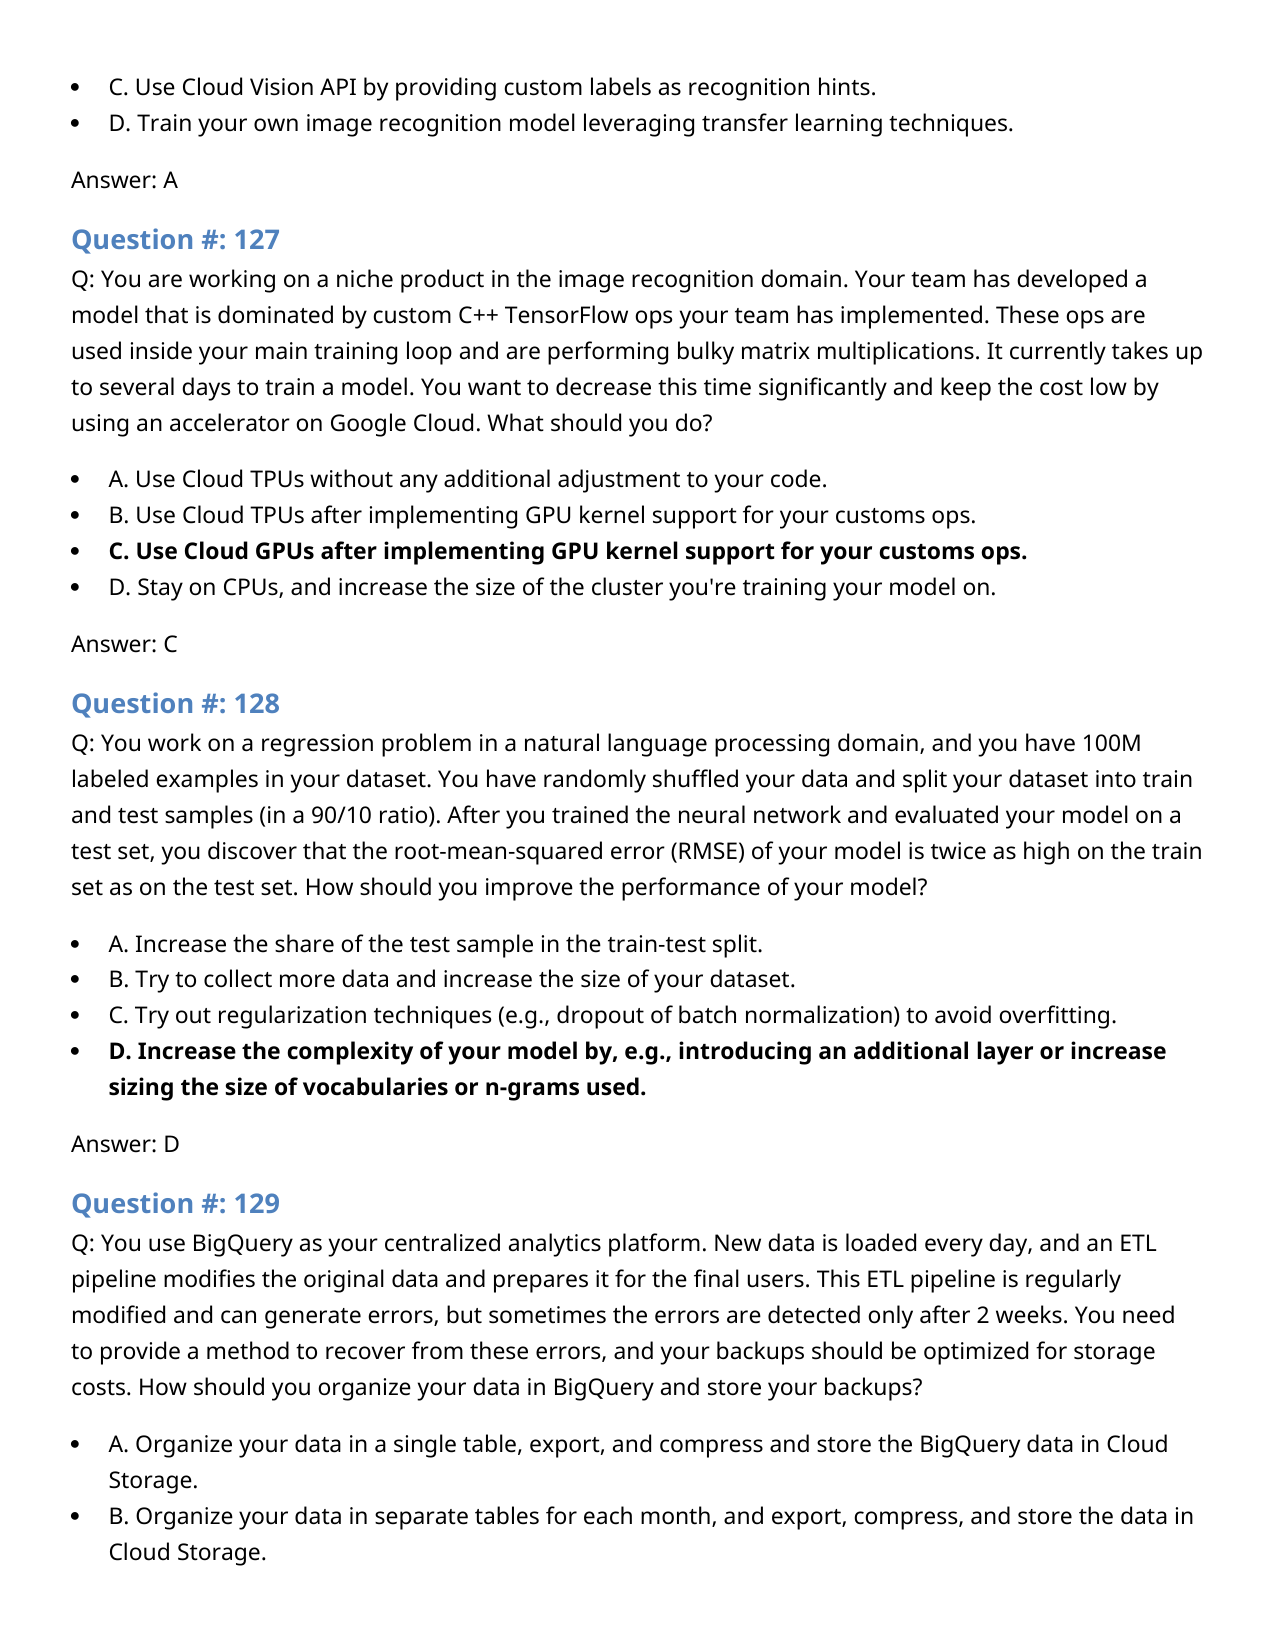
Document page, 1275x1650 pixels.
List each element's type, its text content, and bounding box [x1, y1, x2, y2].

text Answer: A [71, 163, 1204, 195]
text Q: You work on a regression problem in a natural language processing domain, and you have 100M labeled examples in your dataset. You have randomly shuffled your data and split your dataset into train and test samples (in a 90/10 ratio). After you trained the neural network and evaluated your model on a test set, you discover that the root-mean-squared error (RMSE) of your model is twice as high on the train set as on the test set. How should you improve the performance of your model? [71, 727, 1204, 902]
list C. Use Cloud Vision API by providing custom labels as recognition hints. [71, 71, 1204, 102]
list A. Use Cloud TPUs without any additional adjustment to your code. [71, 463, 1204, 494]
text Q: You are working on a niche product in the image recognition domain. Your team has developed a model that is dominated by custom C++ TensorFlow ops your team has implemented. These ops are used inside your main training loop and are performing bulky matrix multiplications. It currently takes up to several days to train a model. You want to decrease this time significantly and keep the cost low by using an accelerator on Google Cloud. What should you do? [71, 263, 1204, 438]
list C. Use Cloud GPUs after implementing GPU kernel support for your customs ops. [71, 535, 1204, 566]
list B. Use Cloud TPUs after implementing GPU kernel support for your customs ops. [71, 499, 1204, 530]
list A. Increase the share of the test sample in the train-test split. [71, 927, 1204, 959]
list D. Stay on CPUs, and increase the size of the cluster you're training your model on. [71, 571, 1204, 602]
list D. Train your own image recognition model leveraging transfer learning techniques. [71, 107, 1204, 138]
list D. Increase the complexity of your model by, e.g., introducing an additional layer or increase sizing the size of vocabularies or n-grams used. [71, 1035, 1204, 1102]
list C. Try out regularization techniques (e.g., dropout of batch normalization) to avoid overfitting. [71, 999, 1204, 1031]
text Answer: D [71, 1128, 1204, 1159]
text Answer: C [71, 628, 1204, 659]
subtitle Question #: 127 [71, 220, 1204, 257]
subtitle Question #: 129 [71, 1185, 1204, 1222]
list B. Organize your data in separate tables for each month, and export, compress, and store the data in Cloud Storage. [71, 1499, 1204, 1567]
list A. Organize your data in a single table, export, and compress and store the BigQuery data in Cloud Storage. [71, 1428, 1204, 1495]
list B. Try to collect more data and increase the size of your dataset. [71, 963, 1204, 995]
subtitle Question #: 128 [71, 684, 1204, 721]
text Q: You use BigQuery as your centralized analytics platform. New data is loaded every day, and an ETL pipeline modifies the original data and prepares it for the final users. This ETL pipeline is regularly modified and can generate errors, but sometimes the errors are detected only after 2 weeks. You need to provide a method to recover from these errors, and your backups should be optimized for storage costs. How should you organize your data in BigQuery and store your backups? [71, 1227, 1204, 1402]
